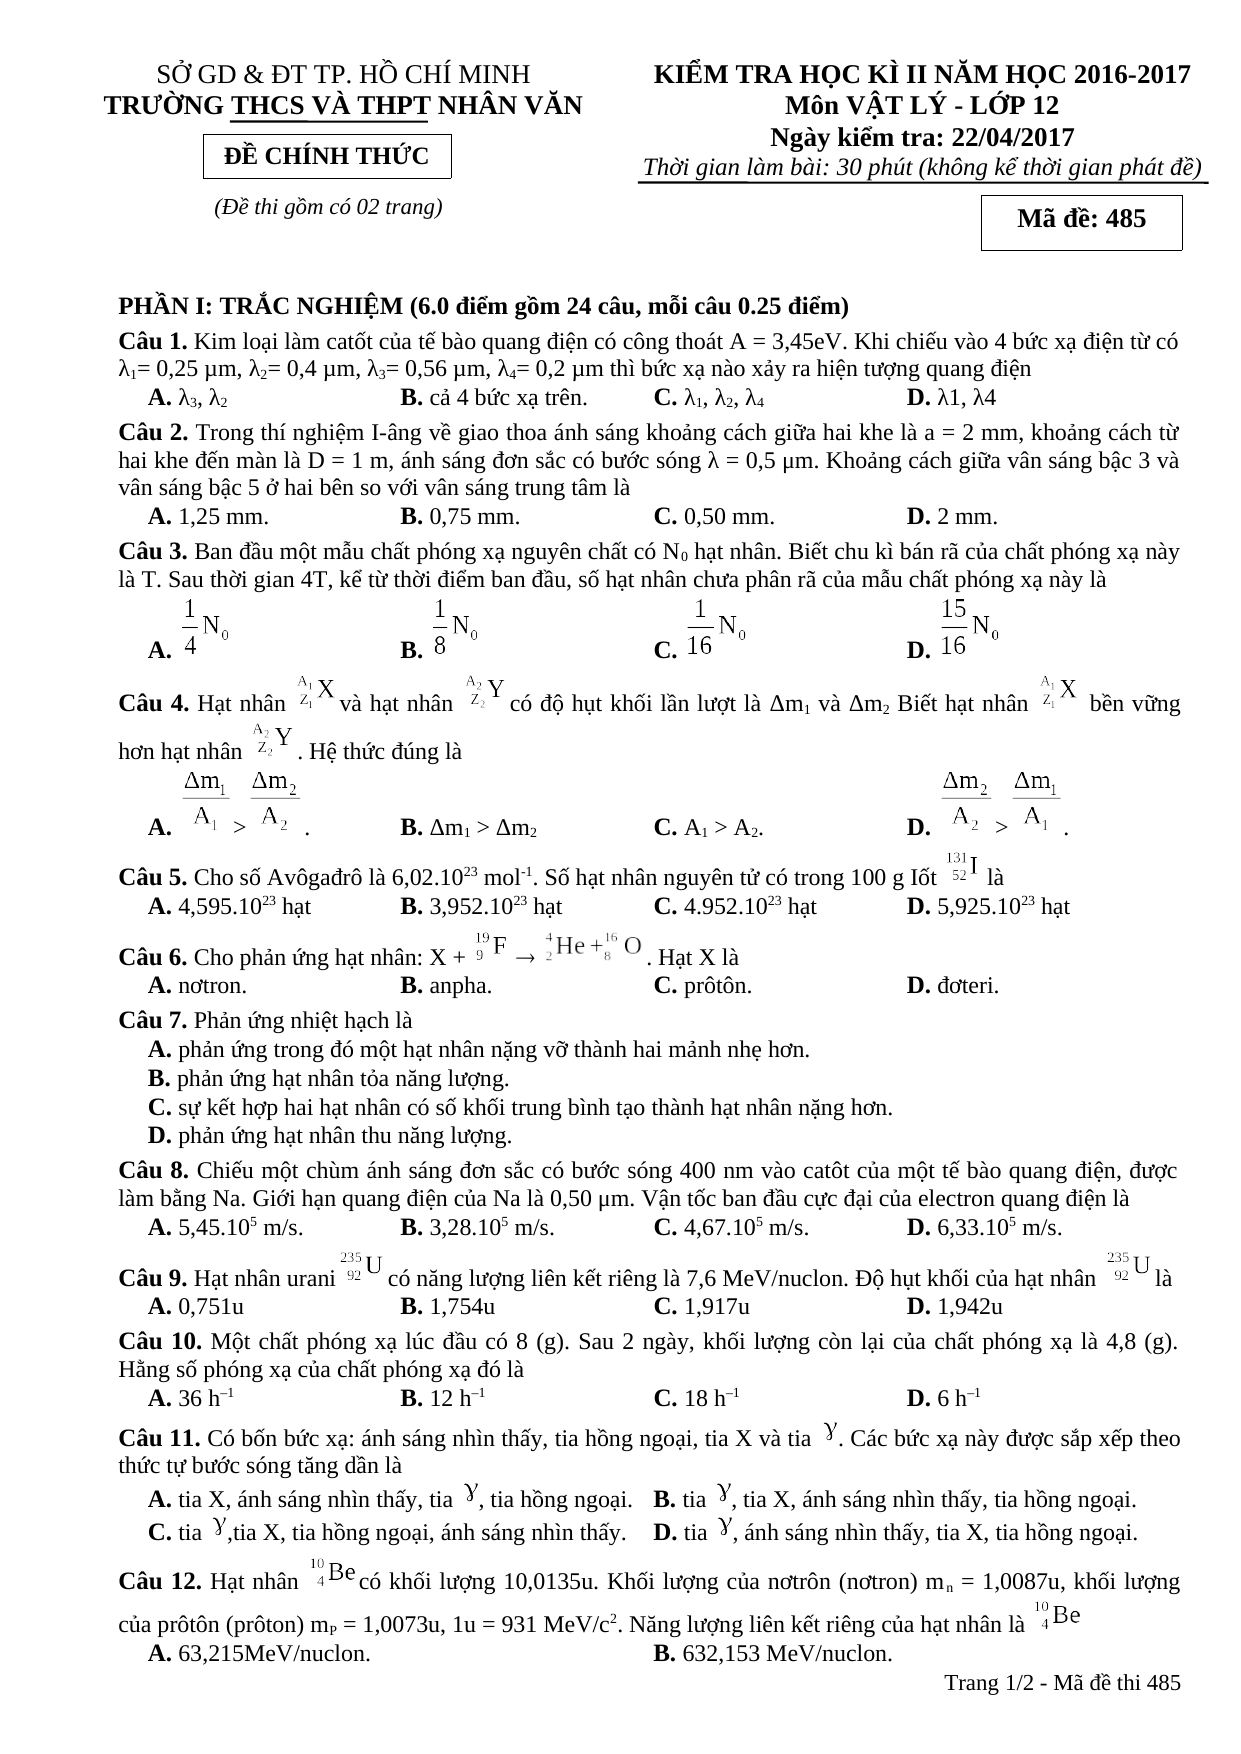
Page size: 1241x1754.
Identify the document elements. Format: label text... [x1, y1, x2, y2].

text A. 4,595.1023 hạt B. 3,952.1023 hạt C. 4.952.1023 hạt D. 5,925.1023 hạt [118, 891, 1181, 920]
text Câu 1. Kim loại làm catốt của tế bào quang điện có công thoát A = 3,45eV. Khi chiếu vào 4 bức xạ điện từ có λ1= 0,25 µm, λ2= 0,4 µm, λ3= 0,56 µm, λ4= 0,2 µm thì bức xạ nào xảy ra hiện tượng quang điện [118, 326, 1181, 382]
text Câu 2. Trong thí nghiệm I-âng về giao thoa ánh sáng khoảng cách giữa hai khe là a = 2 mm, khoảng cách từ hai khe đến màn là D = 1 m, ánh sáng đơn sắc có bước sóng λ = 0,5 μm. Khoảng cách giữa vân sáng bậc 3 và vân sáng bậc 5 ở hai bên so với vân sáng trung tâm là [118, 417, 1181, 501]
text A. 36 h–1 B. 12 h–1 C. 18 h–1 D. 6 h–1 [118, 1383, 1181, 1412]
text B. phản ứng hạt nhân tỏa năng lượng. [118, 1063, 1181, 1092]
text A. 63,215MeV/nuclon. B. 632,153 MeV/nuclon. [118, 1638, 1181, 1667]
text Câu 3. Ban đầu một mẫu chất phóng xạ nguyên chất có N0 hạt nhân. Biết chu kì bán rã của chất phóng xạ này là T. Sau thời gian 4T, kể từ thời điểm ban đầu, số hạt nhân chưa phân rã của mẫu chất phóng xạ này là [118, 536, 1181, 592]
text Câu 8. Chiếu một chùm ánh sáng đơn sắc có bước sóng 400 nm vào catôt của một tế bào quang điện, được làm bằng Na. Giới hạn quang điện của Na là 0,50 μm. Vận tốc ban đầu cực đại của electron quang điện là [118, 1156, 1181, 1212]
text Câu 9. Hạt nhân uranicó năng lượng liên kết riêng là 7,6 MeV/nuclon. Độ hụt khối của hạt nhân là [118, 1247, 1181, 1291]
text Câu 12. Hạt nhân có khối lượng 10,0135u. Khối lượng của nơtrôn (nơtron) mn = 1,0087u, khối lượng của prôtôn (prôton) mP = 1,0073u, 1u = 931 MeV/c2. Năng lượng liên kết riêng của hạt nhân là [118, 1552, 1181, 1638]
text Câu 7. Phản ứng nhiệt hạch là [118, 1006, 1181, 1034]
text A. nơtron. B. anpha. C. prôtôn. D. đơteri. [118, 971, 1181, 999]
text Câu 5. Cho số Avôgađrô là 6,02.1023 mol-1. Số hạt nhân nguyên tử có trong 100 g Iốt là [118, 847, 1181, 891]
text A. λ3, λ2 B. cả 4 bức xạ trên. C. λ1, λ2, λ4 D. λ1, λ4 [118, 382, 1181, 411]
text A. 0,751u B. 1,754u C. 1,917u D. 1,942u [118, 1291, 1181, 1320]
text C. tia ,tia X, tia hồng ngoại, ánh sáng nhìn thấy. D. tia , ánh sáng nhìn thấy, tia X, tia hồng ngoại. [118, 1512, 1181, 1546]
text C. sự kết hợp hai hạt nhân có số khối trung bình tạo thành hạt nhân nặng hơn. [118, 1092, 1181, 1121]
table_header KIỂM TRA HỌC KÌ II NĂM HỌC 2016-2017 Môn VẬT LÝ - LỚP 12 Ngày kiểm tra: 22/04/2017 Thời gian làm bài: 30 phút (không kể thời gian phát đề) [616, 58, 1229, 181]
text D. phản ứng hạt nhân thu năng lượng. [118, 1121, 1181, 1149]
text A. tia X, ánh sáng nhìn thấy, tia , tia hồng ngoại. B. tia , tia X, ánh sáng nhìn thấy, tia hồng ngoại. [118, 1479, 1181, 1512]
text A. >. B. Δm1 > Δm2 C. A1 > A2. D. >. [118, 765, 1181, 840]
table_header SỞ GD & ĐT TP. HỒ CHÍ MINH TRƯỜNG THCS VÀ THPT NHÂN VĂN [71, 58, 616, 181]
text Câu 6. Cho phản ứng hạt nhân: X + . Hạt X là [118, 926, 1181, 971]
text A. 1,25 mm. B. 0,75 mm. C. 0,50 mm. D. 2 mm. [118, 501, 1181, 530]
text Câu 11. Có bốn bức xạ: ánh sáng nhìn thấy, tia hồng ngoại, tia X và tia . Các bức xạ này được sắp xếp theo thức tự bước sóng tăng dần là [118, 1418, 1181, 1479]
text A. phản ứng trong đó một hạt nhân nặng vỡ thành hai mảnh nhẹ hơn. [118, 1034, 1181, 1063]
text PHẦN I: TRẮC NGHIỆM (6.0 điểm gồm 24 câu, mỗi câu 0.25 điểm) [118, 291, 1181, 319]
text A. B. C. D. [118, 592, 1181, 663]
text A. 5,45.105 m/s. B. 3,28.105 m/s. C. 4,67.105 m/s. D. 6,33.105 m/s. [118, 1212, 1181, 1241]
text Câu 4. Hạt nhân và hạt nhân có độ hụt khối lần lượt là Δm1 và Δm2 Biết hạt nhân bền vững hơn hạt nhân . Hệ thức đúng là [118, 670, 1181, 765]
text Câu 10. Một chất phóng xạ lúc đầu có 8 (g). Sau 2 ngày, khối lượng còn lại của chất phóng xạ là 4,8 (g). Hằng số phóng xạ của chất phóng xạ đó là [118, 1326, 1181, 1383]
